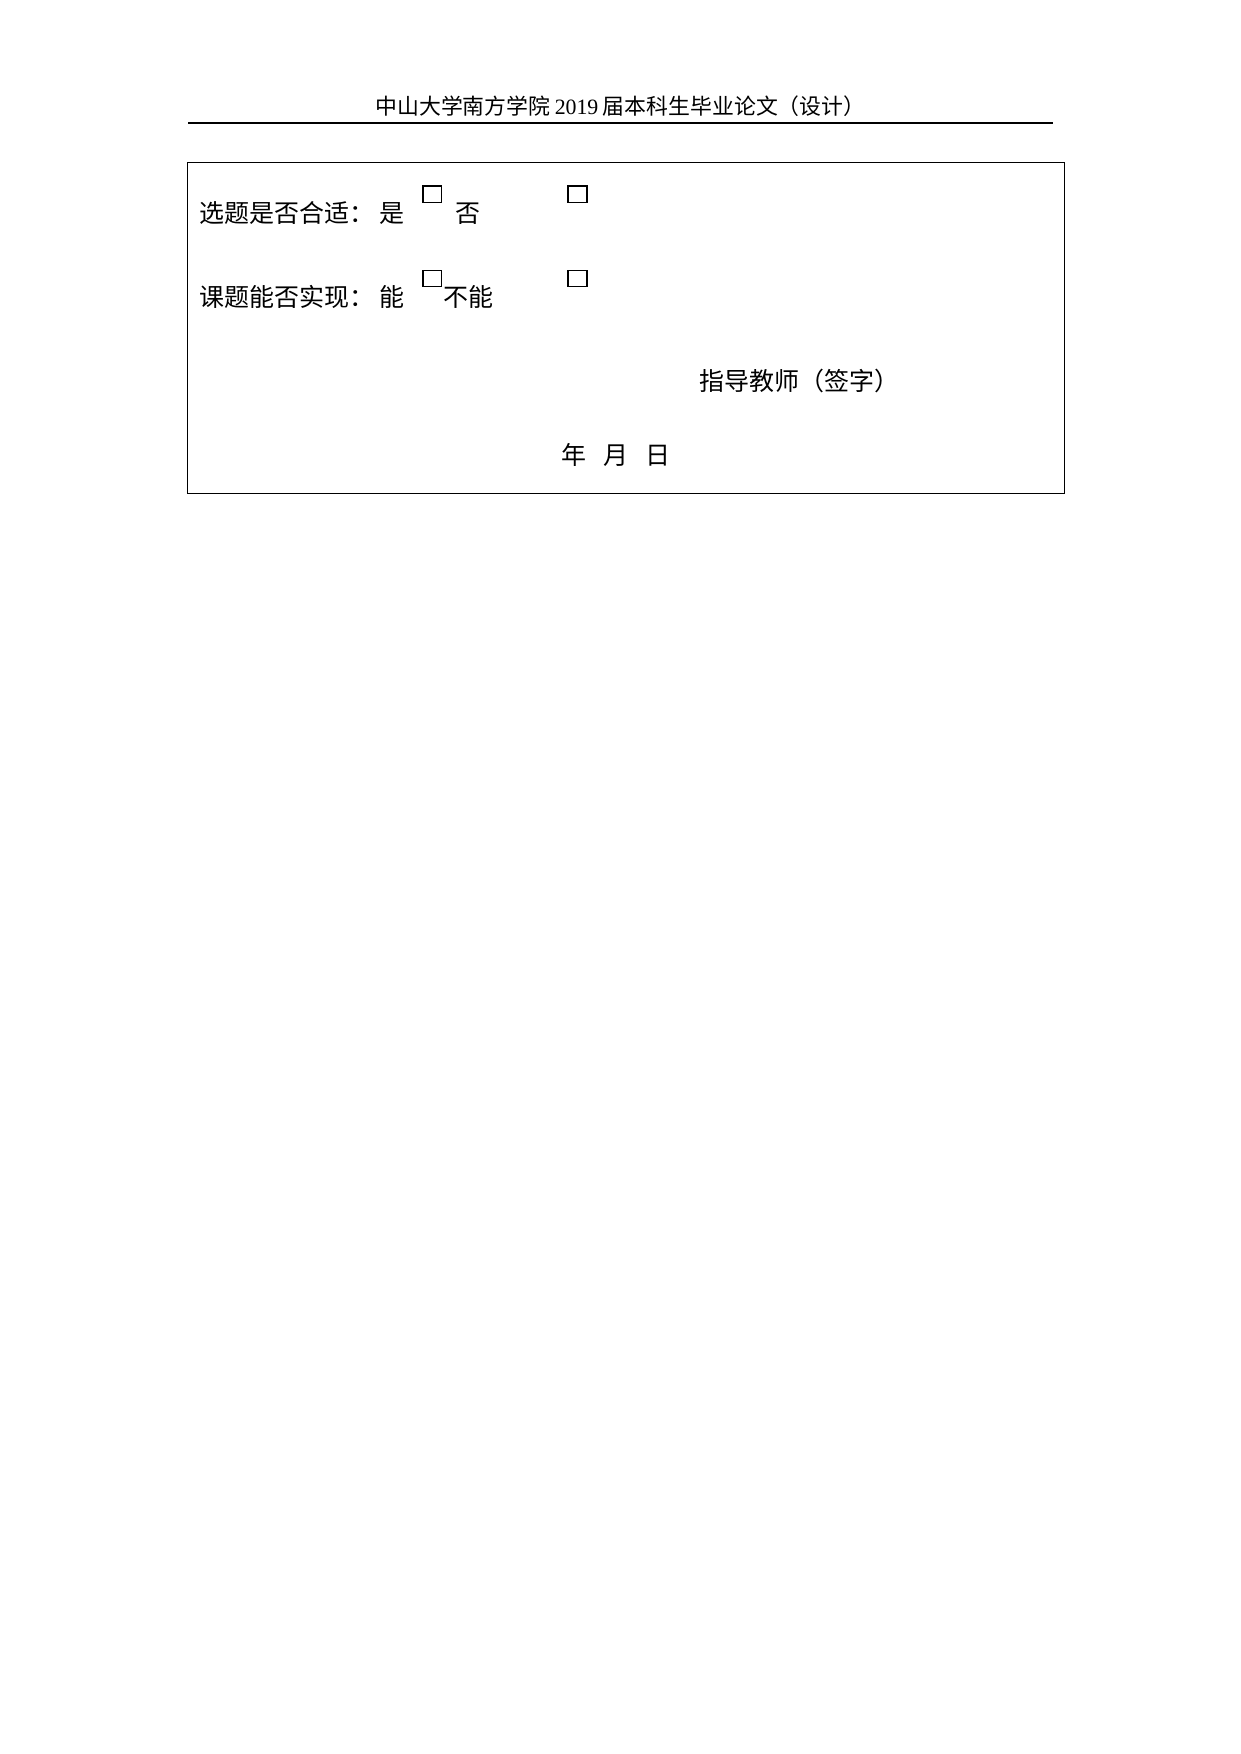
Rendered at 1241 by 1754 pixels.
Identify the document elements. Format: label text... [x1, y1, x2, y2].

table_cell 选题是否合适： 是 否 课题能否实现： 能 不能 指导教师（签字） 年 月 日 [188, 163, 1064, 493]
